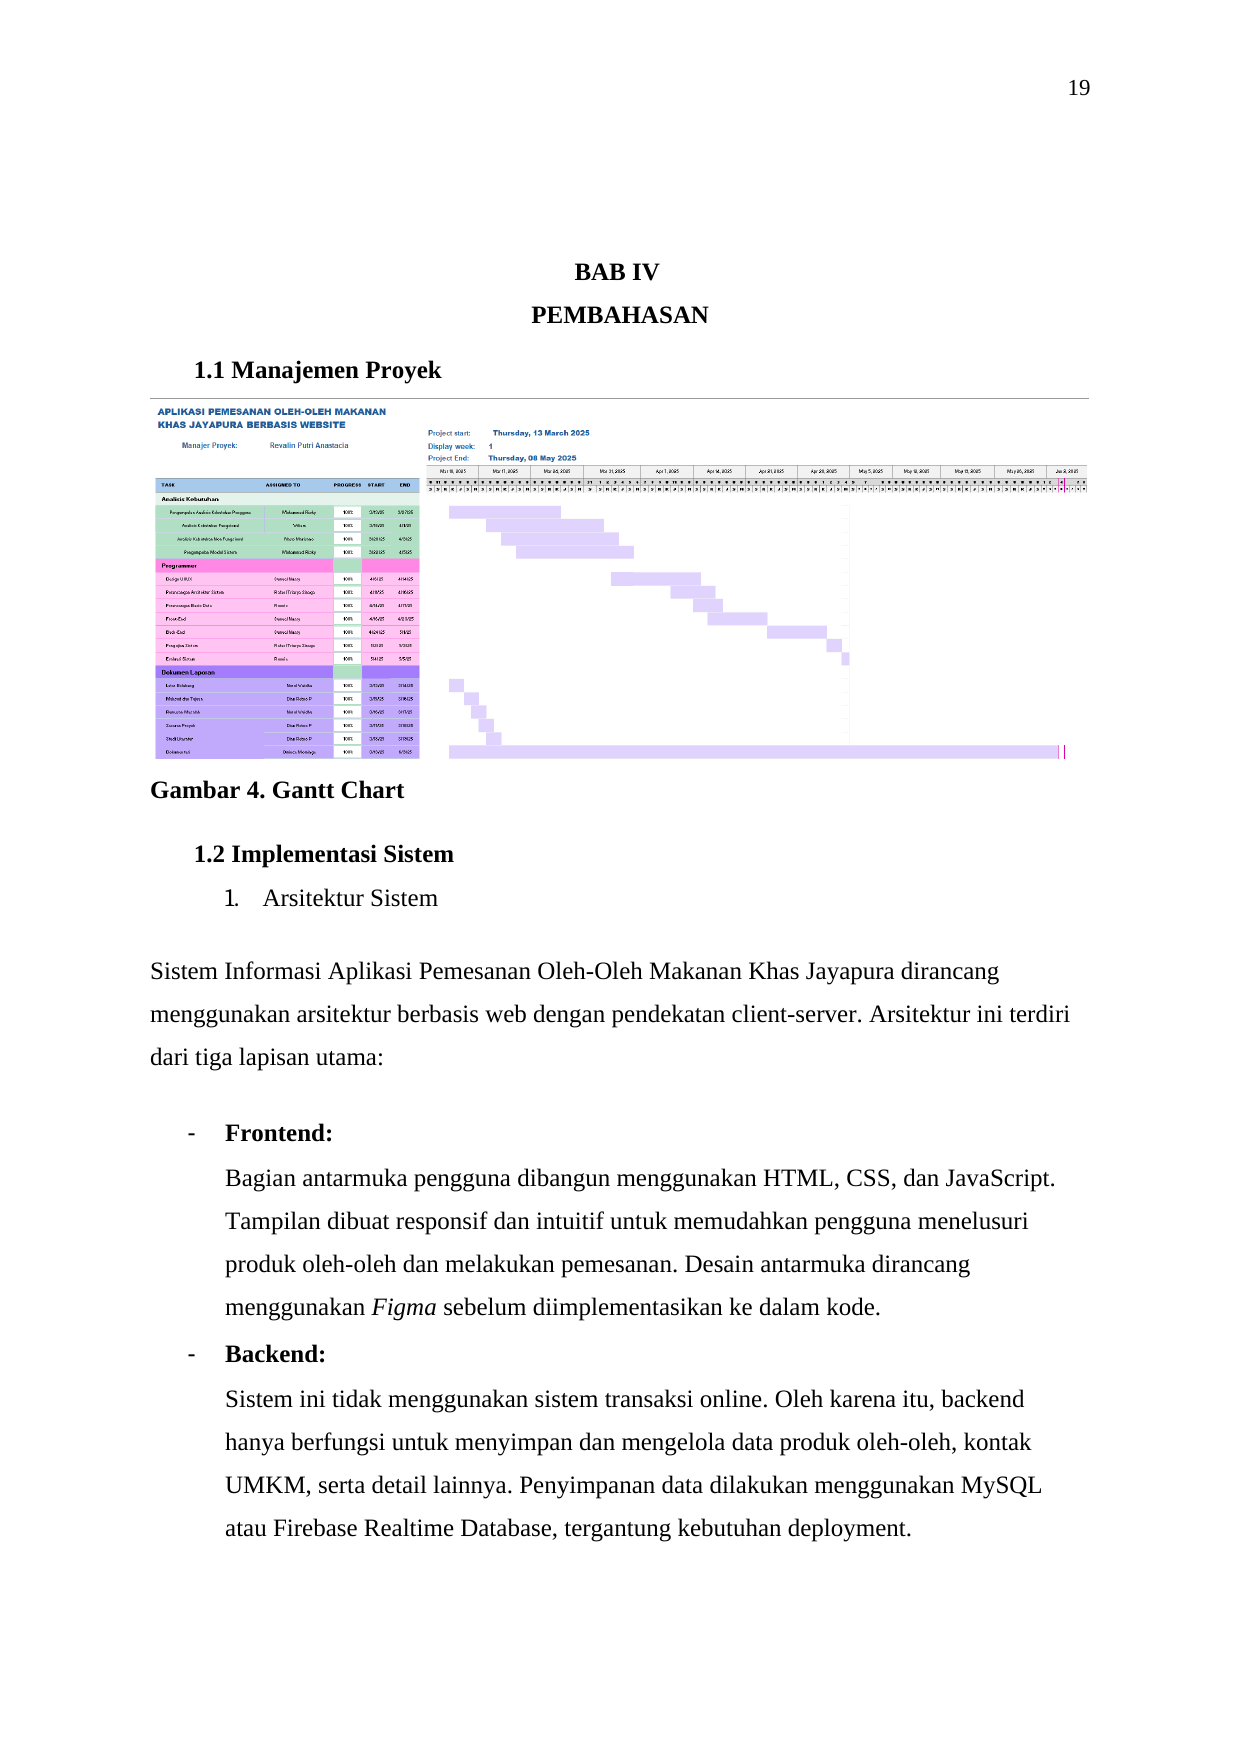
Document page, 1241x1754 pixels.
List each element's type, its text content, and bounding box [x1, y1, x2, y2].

subtitle Implementasi Sistem [194, 839, 1090, 868]
subtitle Manajemen Proyek [194, 356, 1090, 384]
text Sistem Informasi Aplikasi Pemesanan Oleh-Oleh Makanan Khas Jayapura dirancang menggunakan arsitektur berbasis web dengan pendekatan client-server. Arsitektur ini terdiri dari tiga lapisan utama: [150, 956, 1090, 1071]
list Frontend: Bagian antarmuka pengguna dibangun menggunakan HTML, CSS, dan JavaScript. Tampilan dibuat responsif dan intuitif untuk memudahkan pengguna menelusuri produk oleh-oleh dan melakukan pemesanan. Desain antarmuka dirancang menggunakan Figma sebelum diimplementasikan ke dalam kode. [187, 1115, 1090, 1321]
list Backend: Sistem ini tidak menggunakan sistem transaksi online. Oleh karena itu, backend hanya berfungsi untuk menyimpan dan mengelola data produk oleh-oleh, kontak UMKM, serta detail lainnya. Penyimpanan data dilakukan menggunakan MySQL atau Firebase Realtime Database, tergantung kebutuhan deployment. [187, 1365, 1090, 1571]
picture [150, 398, 1089, 763]
subtitle BAB IV PEMBAHASAN [150, 257, 1090, 329]
text Gambar . Gantt Chart [150, 776, 1090, 804]
list Arsitektur Sistem [225, 883, 1090, 912]
